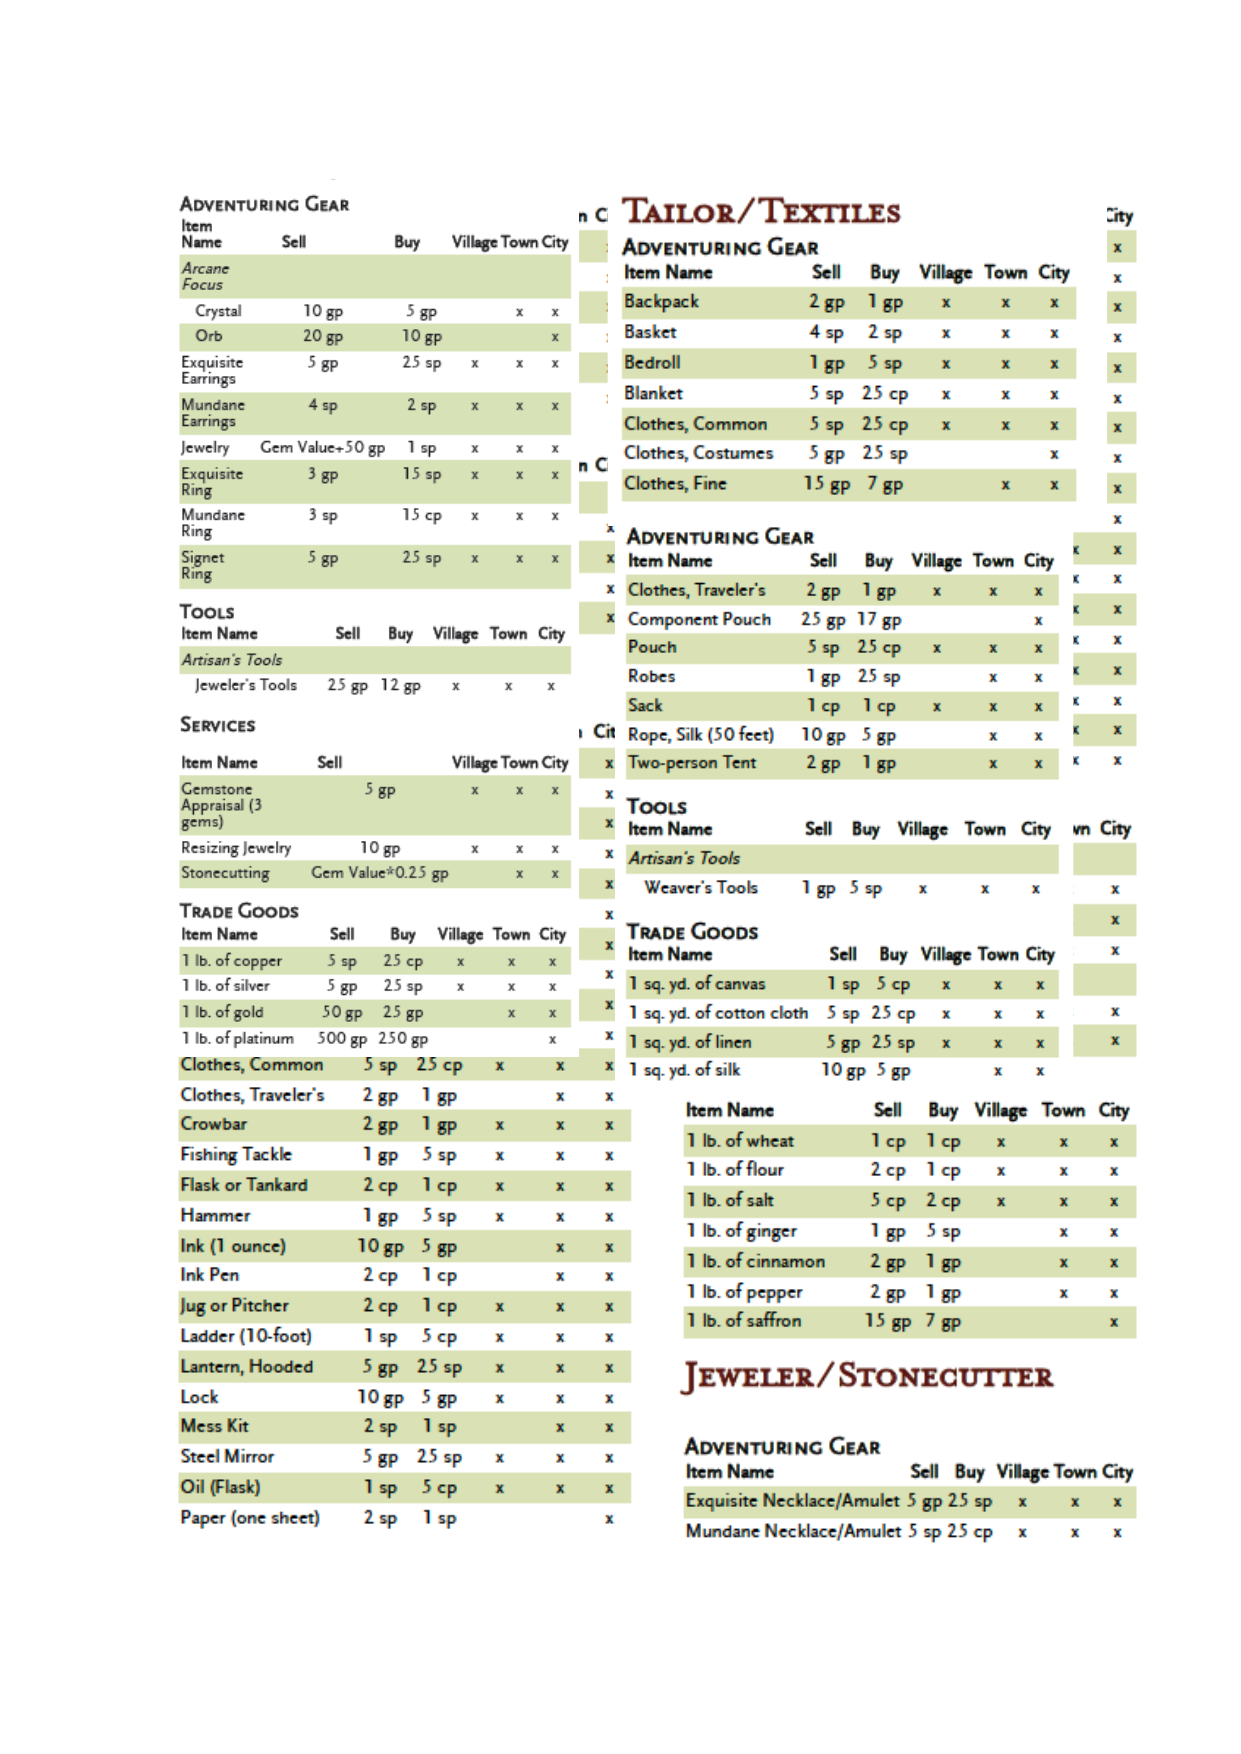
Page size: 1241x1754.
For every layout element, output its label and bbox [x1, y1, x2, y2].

picture [150, 150, 1167, 1561]
